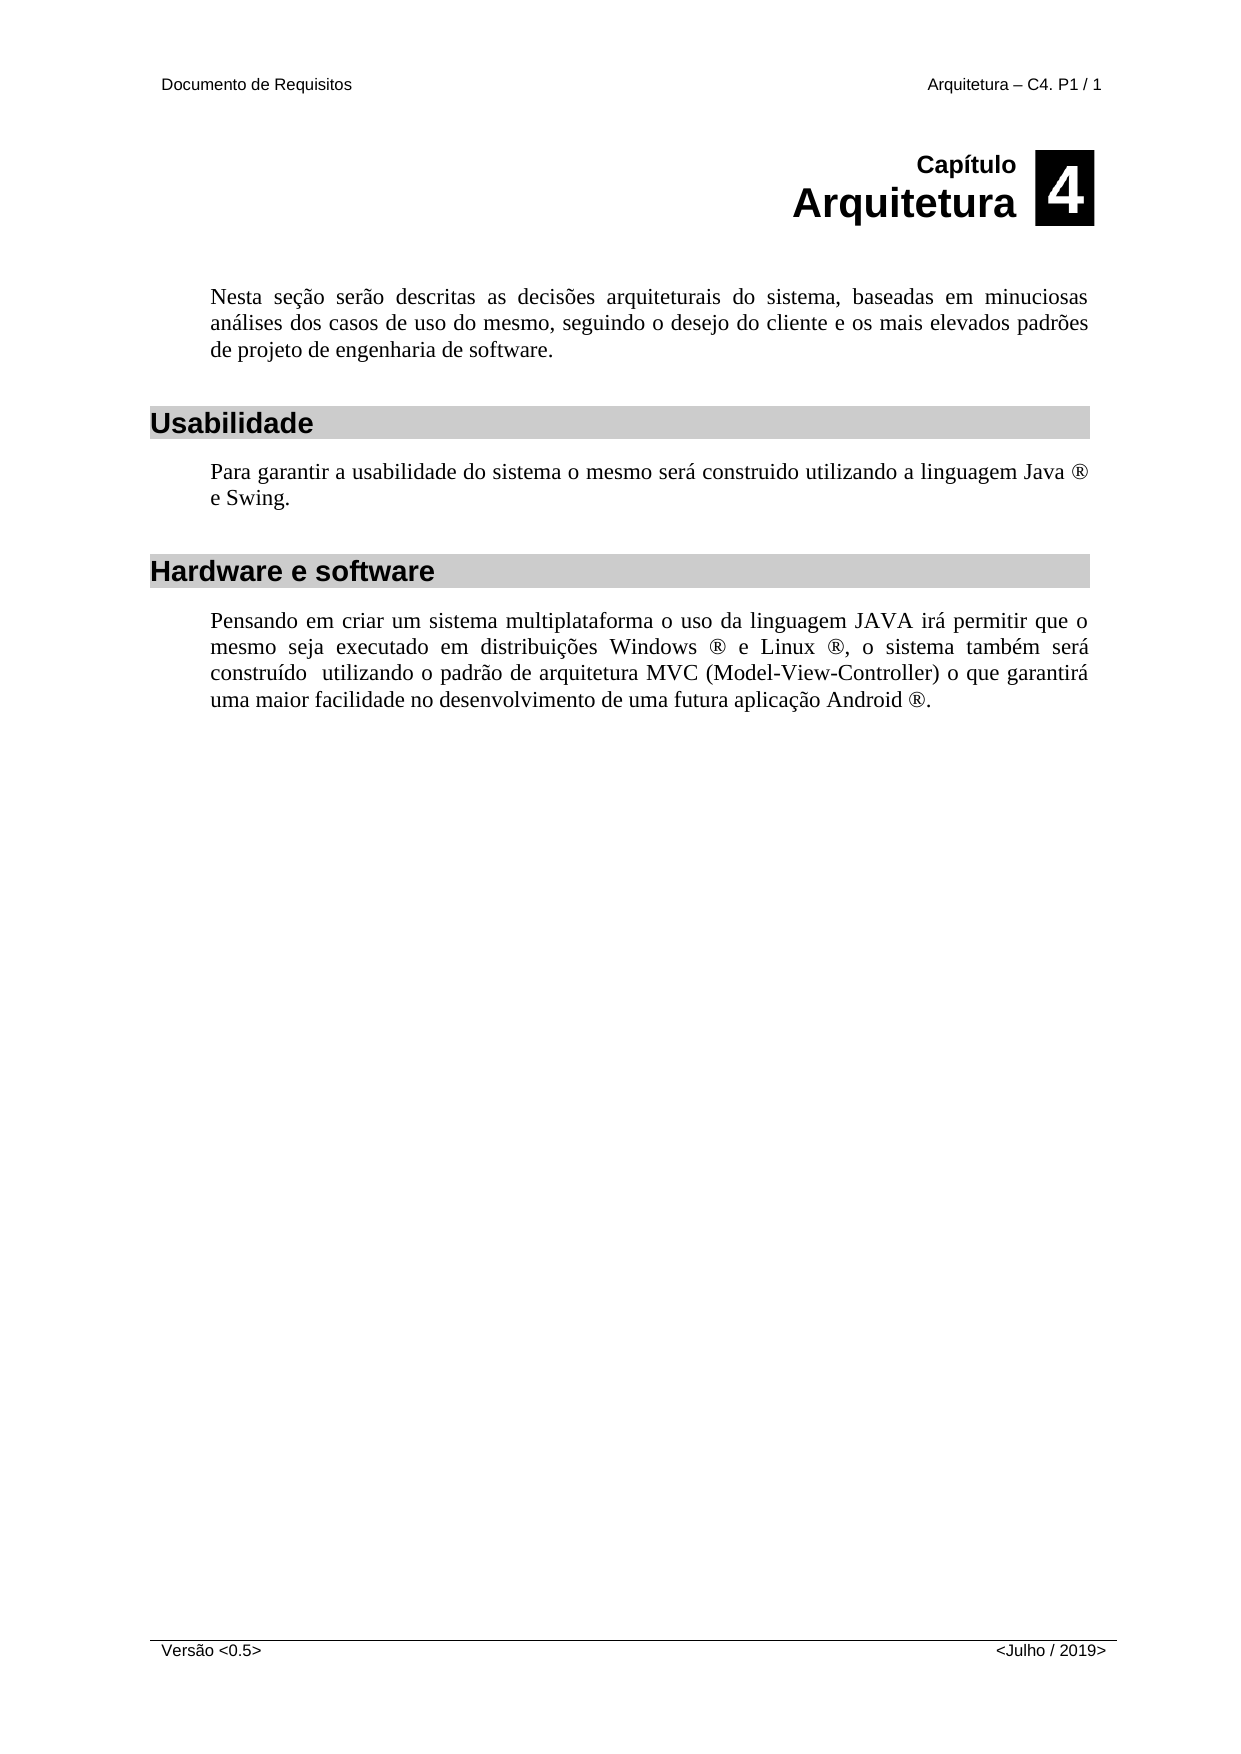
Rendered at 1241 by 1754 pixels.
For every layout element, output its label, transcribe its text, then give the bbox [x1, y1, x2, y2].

text Capítulo [210, 150, 1035, 179]
subtitle Usabilidade [150, 406, 1090, 439]
text Para garantir a usabilidade do sistema o mesmo será construido utilizando a linguagem Java ® e Swing. [210, 458, 1090, 511]
text Pensando em criar um sistema multiplataforma o uso da linguagem JAVA irá permitir que o mesmo seja executado em distribuições Windows ® e Linux ®, o sistema também será construído utilizando o padrão de arquitetura MVC (Model-View-Controller) o que garantirá uma maior facilidade no desenvolvimento de uma futura aplicação Android ®. [210, 607, 1090, 712]
text Nesta seção serão descritas as decisões arquiteturais do sistema, baseadas em minuciosas análises dos casos de uso do mesmo, seguindo o desejo do cliente e os mais elevados padrões de projeto de engenharia de software. [210, 283, 1090, 362]
subtitle Hardware e software [150, 554, 1090, 588]
subtitle Arquitetura [150, 179, 1090, 227]
